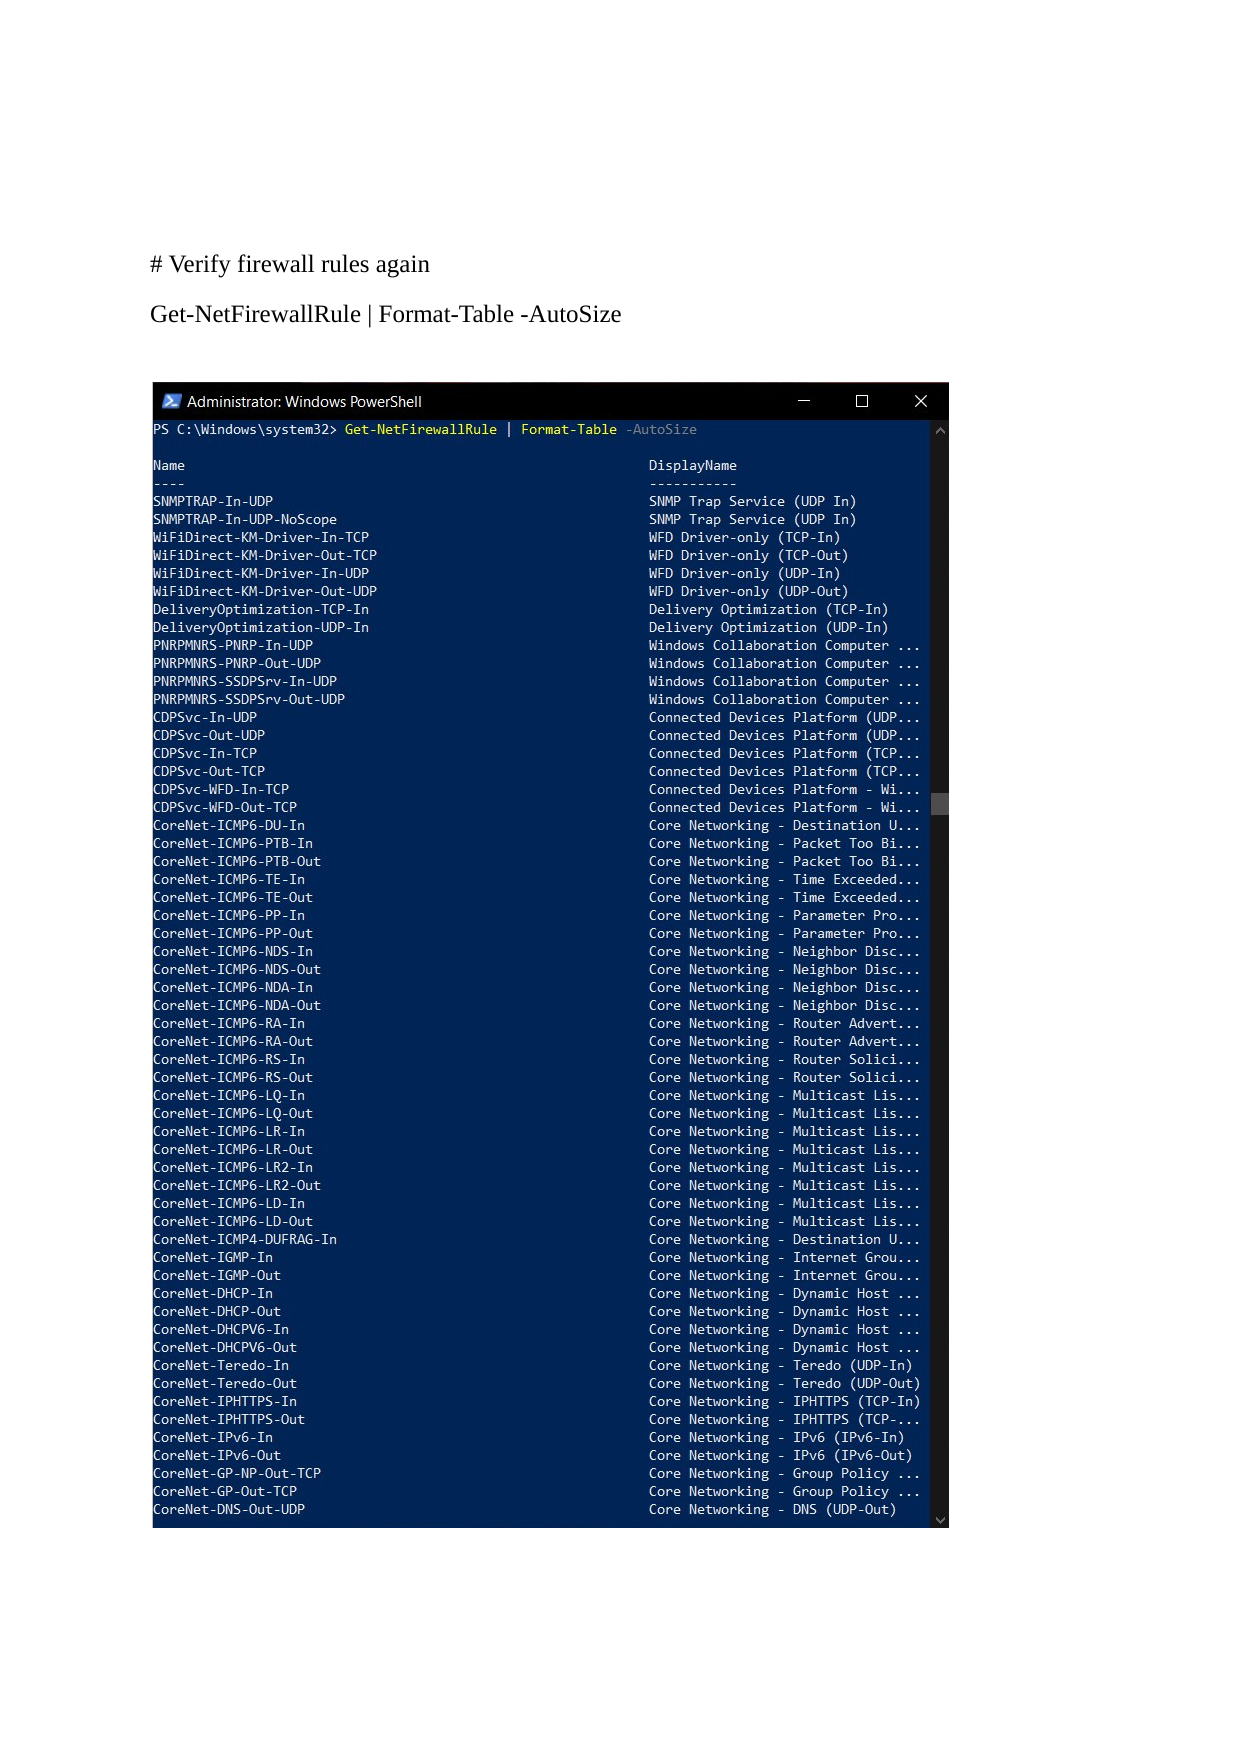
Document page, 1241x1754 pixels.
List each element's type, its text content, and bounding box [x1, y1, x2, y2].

picture [152, 382, 948, 1527]
text Get-NetFirewallRule | Format-Table -AutoSize [150, 299, 1090, 328]
text # Verify firewall rules again [150, 249, 1090, 278]
